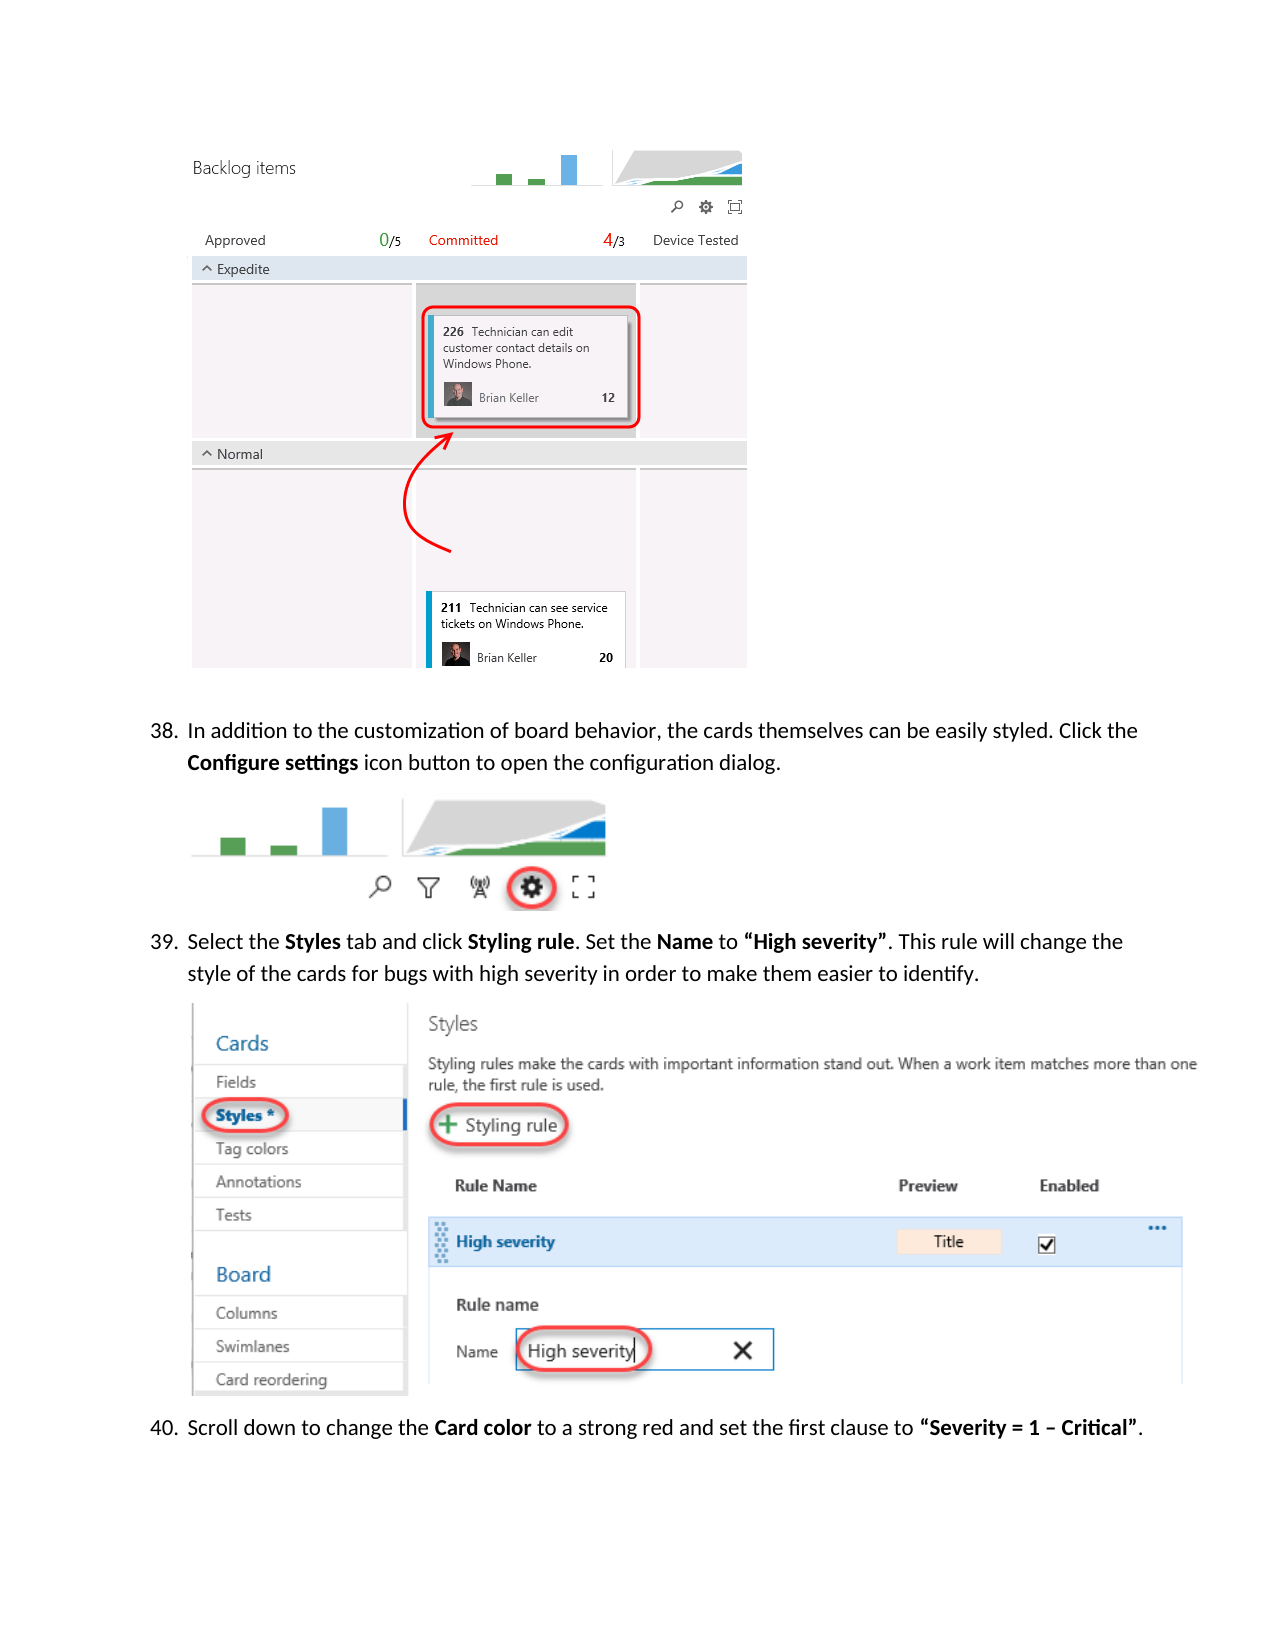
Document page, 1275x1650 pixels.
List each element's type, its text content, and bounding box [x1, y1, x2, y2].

list Scroll down to change the Card color to a strong red and set the first clause to “Severity = 1 – Critical”. [150, 1413, 1162, 1441]
picture [191, 1003, 1204, 1396]
list In addition to the customization of board behavior, the cards themselves can be easily styled. Click the Configure settings icon button to open the configuration dialog. [150, 716, 1162, 776]
picture [191, 792, 615, 911]
list Select the Styles tab and click Styling rule. Set the Name to “High severity”. This rule will change the style of the cards for bugs with high severity in order to make them easier to identify. [150, 927, 1162, 987]
picture [187, 150, 747, 668]
